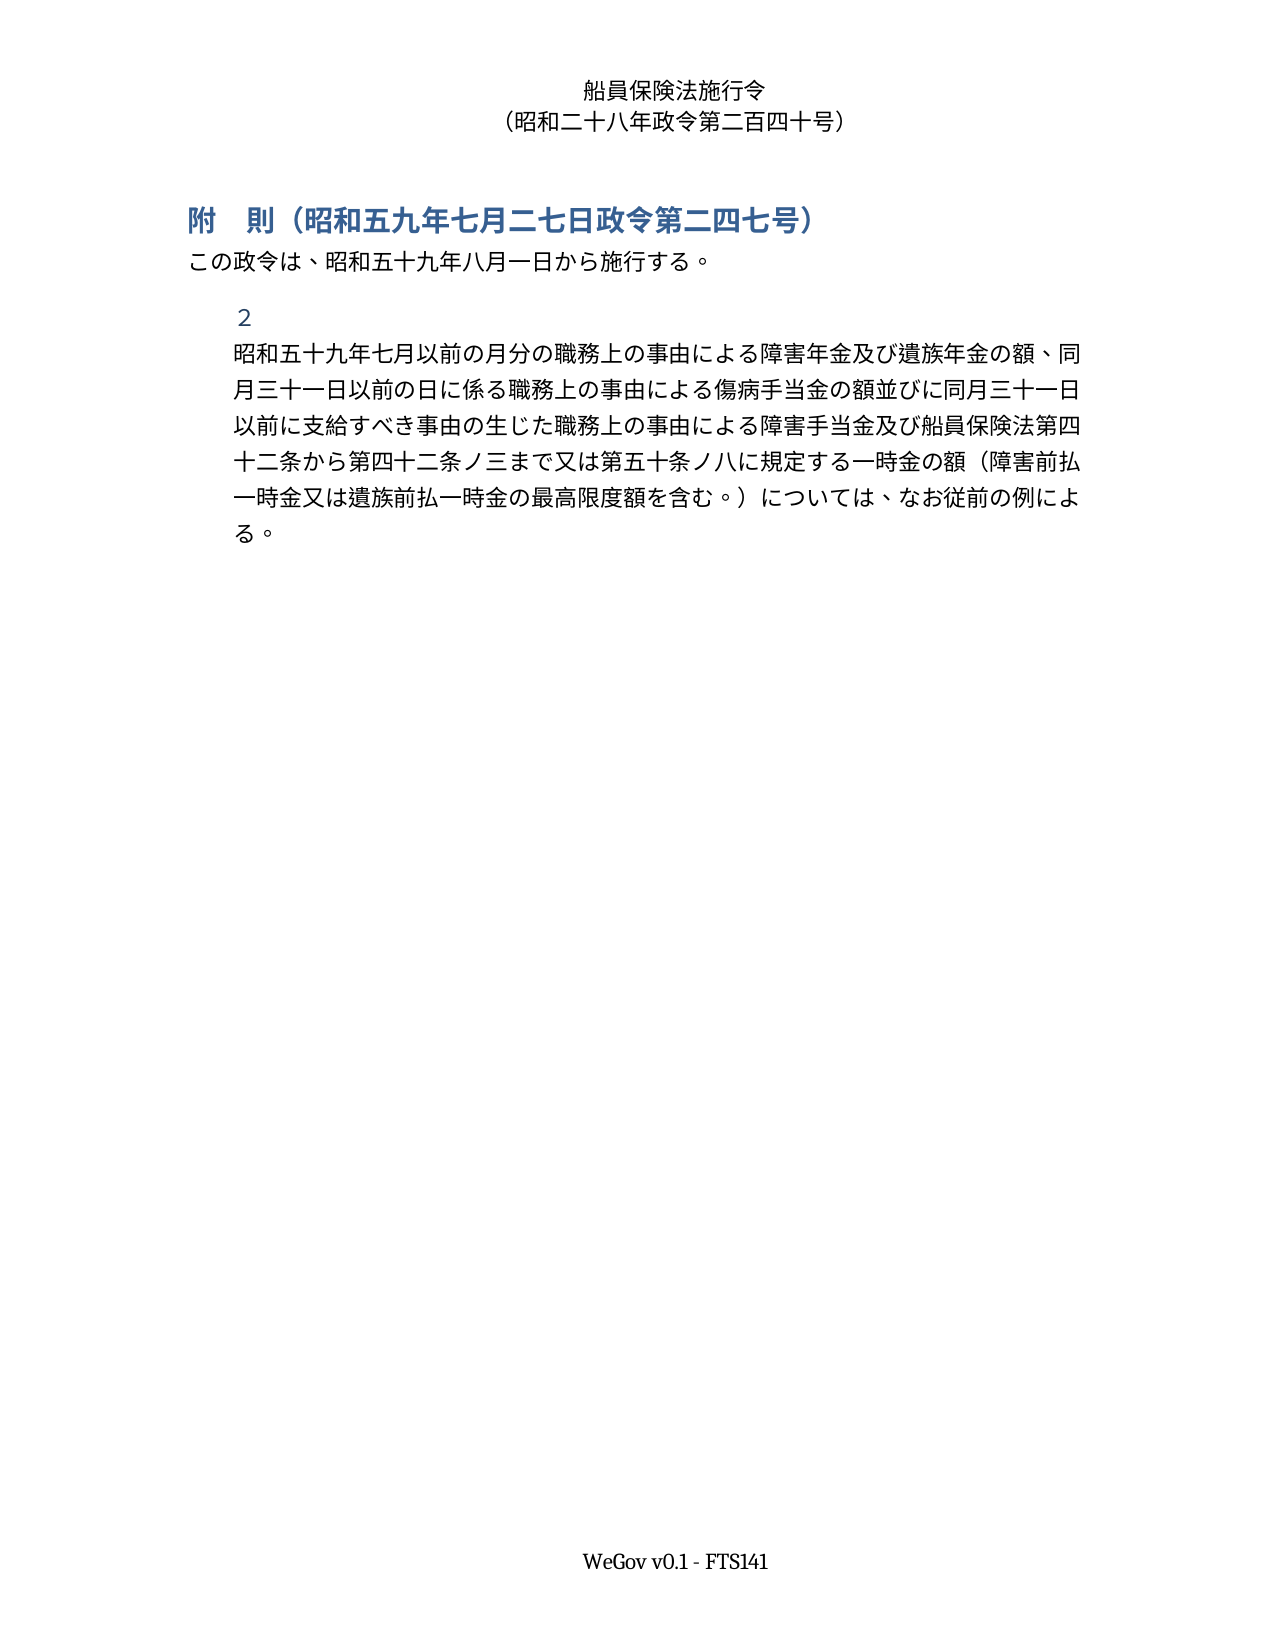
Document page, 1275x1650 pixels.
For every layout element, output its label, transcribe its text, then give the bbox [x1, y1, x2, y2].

text この政令は、昭和五十九年八月一日から施行する。 [187, 246, 1087, 277]
subtitle ２ [233, 302, 1087, 334]
text 昭和五十九年七月以前の月分の職務上の事由による障害年金及び遺族年金の額、同月三十一日以前の日に係る職務上の事由による傷病手当金の額並びに同月三十一日以前に支給すべき事由の生じた職務上の事由による障害手当金及び船員保険法第四十二条から第四十二条ノ三まで又は第五十条ノ八に規定する一時金の額（障害前払一時金又は遺族前払一時金の最高限度額を含む。）については、なお従前の例による。 [233, 338, 1087, 549]
subtitle 附 則（昭和五九年七月二七日政令第二四七号） [187, 200, 1087, 240]
